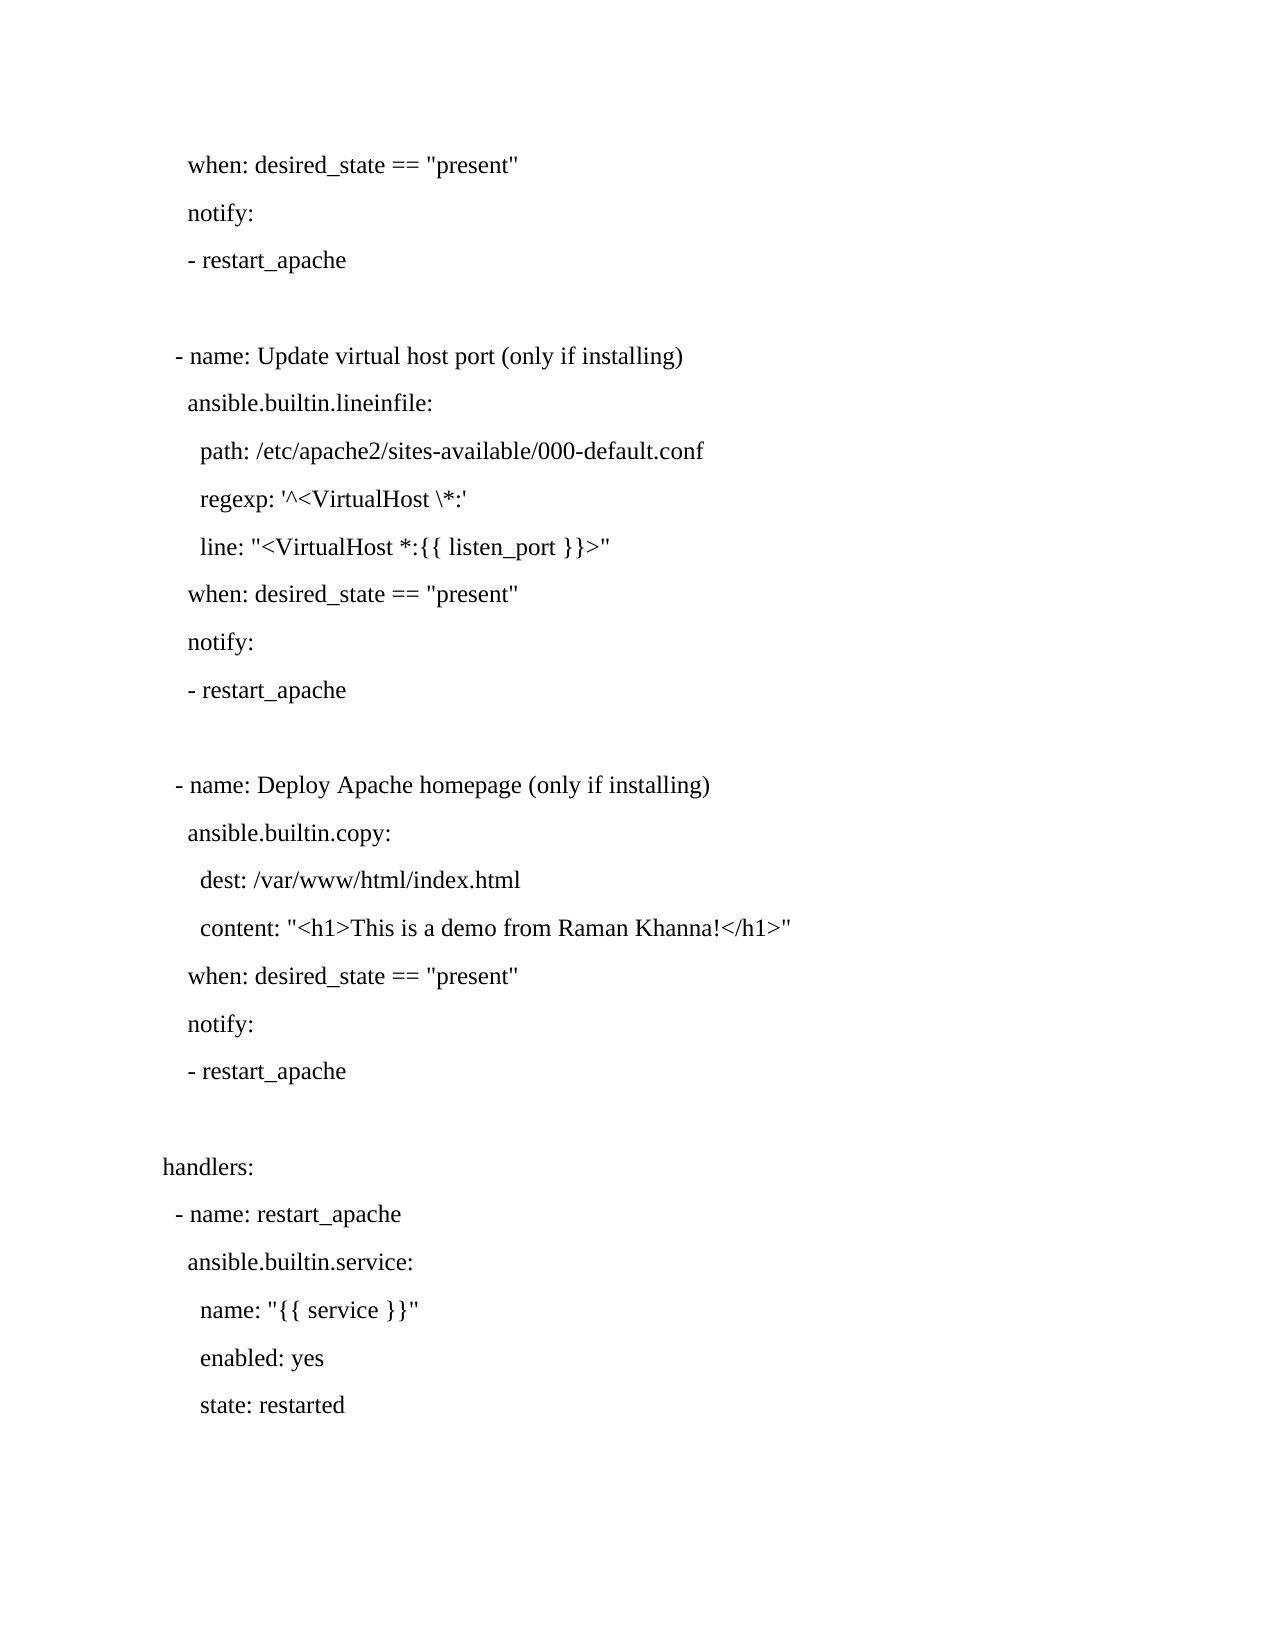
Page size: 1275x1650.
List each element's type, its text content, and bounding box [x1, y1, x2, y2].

text line: "<VirtualHost *:{{ listen_port }}>" [150, 532, 1125, 560]
text notify: [150, 627, 1125, 656]
text content: "<h1>This is a demo from Raman Khanna!</h1>" [150, 913, 1125, 942]
text - restart_apache [150, 675, 1125, 703]
text when: desired_state == "present" [150, 579, 1125, 608]
text state: restarted [150, 1390, 1125, 1419]
text ansible.builtin.service: [150, 1247, 1125, 1276]
text notify: [150, 198, 1125, 226]
text handlers: [150, 1152, 1125, 1181]
text ansible.builtin.lineinfile: [150, 388, 1125, 417]
text - restart_apache [150, 1056, 1125, 1085]
text regexp: '^<VirtualHost \*:' [150, 484, 1125, 513]
text ansible.builtin.copy: [150, 818, 1125, 847]
text - name: restart_apache [150, 1199, 1125, 1228]
text path: /etc/apache2/sites-available/000-default.conf [150, 436, 1125, 465]
text enabled: yes [150, 1343, 1125, 1371]
text name: "{{ service }}" [150, 1295, 1125, 1324]
text when: desired_state == "present" [150, 150, 1125, 179]
text - restart_apache [150, 245, 1125, 274]
text - name: Deploy Apache homepage (only if installing) [150, 770, 1125, 799]
text when: desired_state == "present" [150, 961, 1125, 990]
text dest: /var/www/html/index.html [150, 866, 1125, 894]
text notify: [150, 1009, 1125, 1037]
text - name: Update virtual host port (only if installing) [150, 341, 1125, 369]
